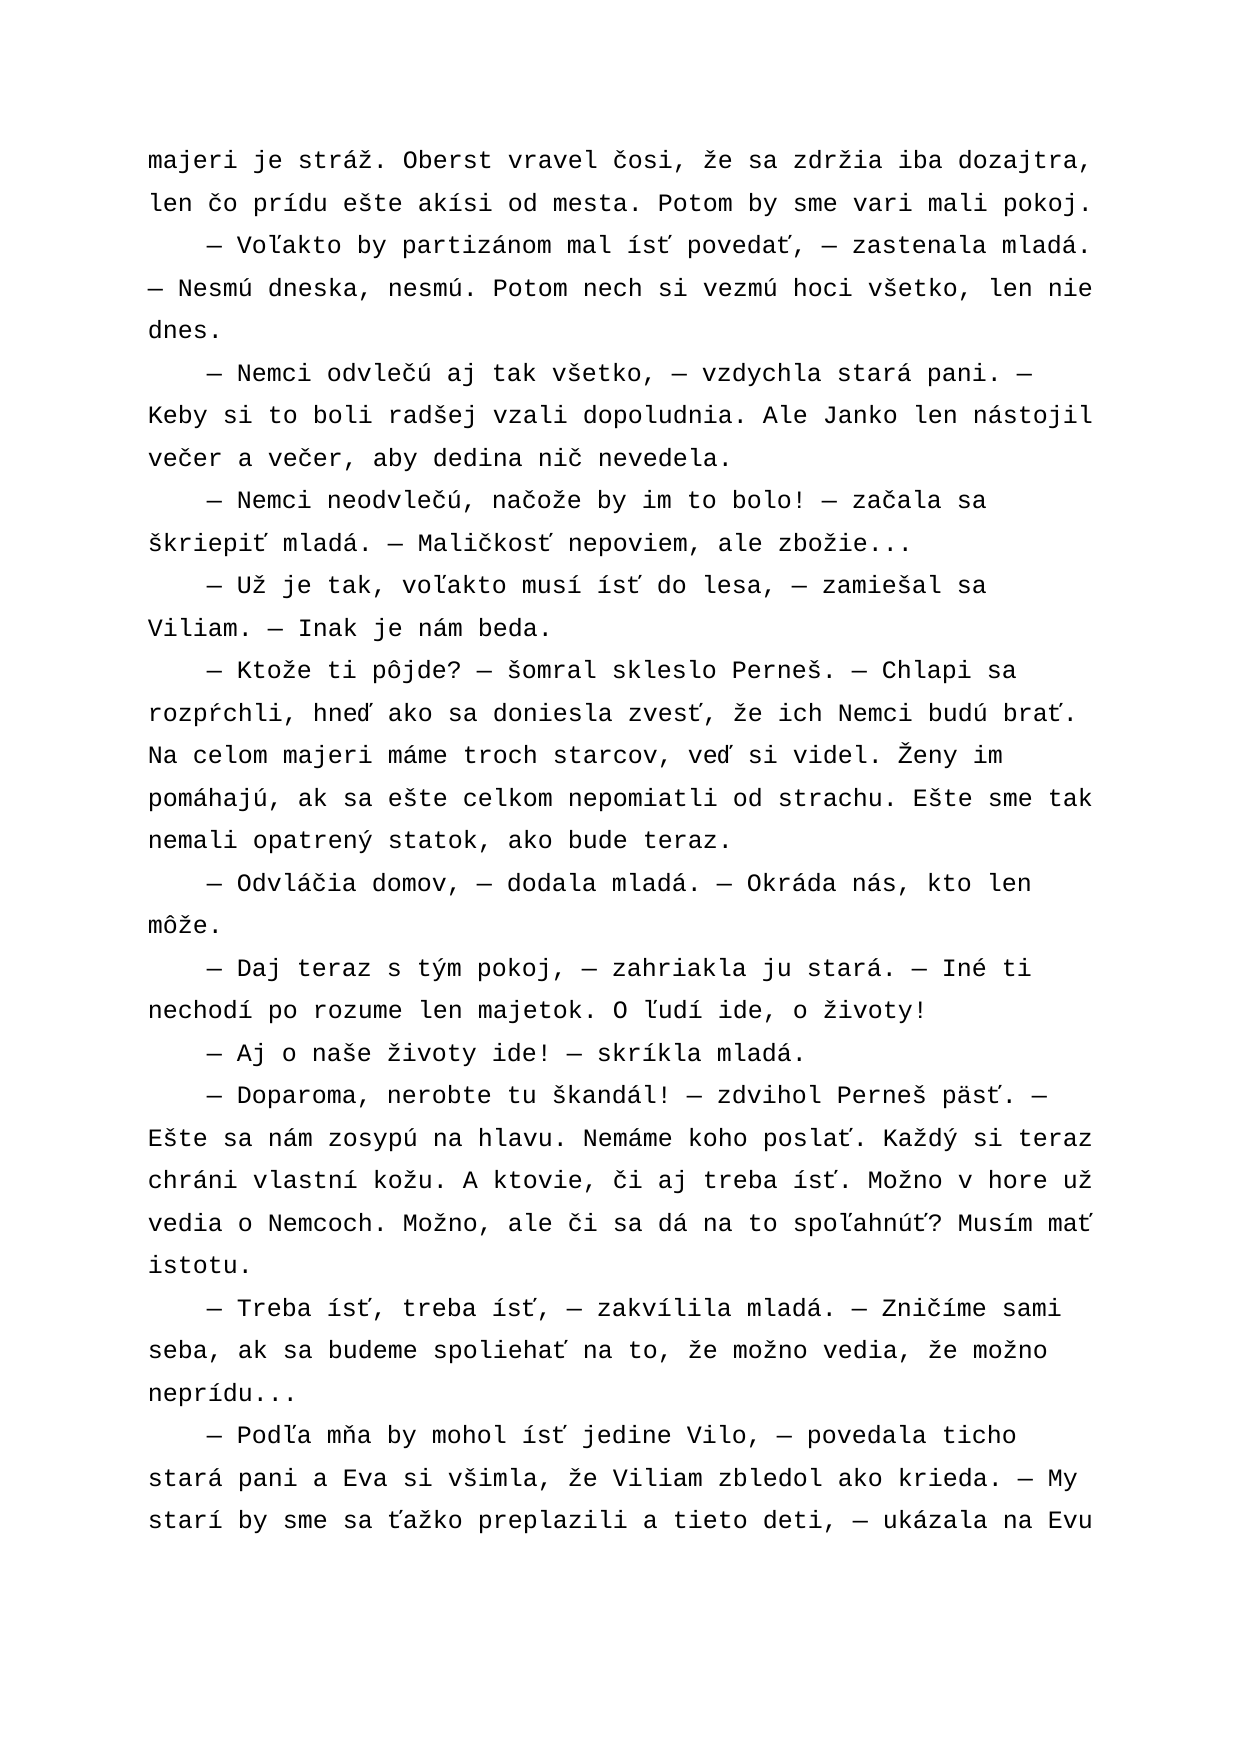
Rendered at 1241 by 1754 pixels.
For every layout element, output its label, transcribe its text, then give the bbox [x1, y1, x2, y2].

text — Nemci odvlečú aj tak všetko, — vzdychla stará pani. — Keby si to boli radšej vzali dopoludnia. Ale Janko len nástojil večer a večer, aby dedina nič nevedela. [148, 360, 1093, 473]
text — Ktože ti pôjde? — šomral skleslo Perneš. — Chlapi sa rozpŕchli, hneď ako sa doniesla zvesť, že ich Nemci budú brať. Na celom majeri máme troch starcov, veď si videl. Ženy im pomáhajú, ak sa ešte celkom nepomiatli od strachu. Ešte sme tak nemali opatrený statok, ako bude teraz. [148, 658, 1093, 856]
text — Daj teraz s tým pokoj, — zahriakla ju stará. — Iné ti nechodí po rozume len majetok. O ľudí ide, o životy! [148, 955, 1093, 1026]
text — Odvláčia domov, — dodala mladá. — Okráda nás, kto len môže. [148, 870, 1093, 941]
text — Doparoma, nerobte tu škandál! — zdvihol Perneš päsť. — Ešte sa nám zosypú na hlavu. Nemáme koho poslať. Každý si teraz chráni vlastní kožu. A ktovie, či aj treba ísť. Možno v hore už vedia o Nemcoch. Možno, ale či sa dá na to spoľahnúť? Musím mať istotu. [148, 1083, 1093, 1281]
text — Aj o naše životy ide! — skríkla mladá. [148, 1040, 1093, 1068]
text — Treba ísť, treba ísť, — zakvílila mladá. — Zničíme sami seba, ak sa budeme spoliehať na to, že možno vedia, že možno neprídu... [148, 1295, 1093, 1408]
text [148, 1423, 1093, 1536]
text — Voľakto by partizánom mal ísť povedať, — zastenala mladá. — Nesmú dneska, nesmú. Potom nech si vezmú hoci všetko, len nie dnes. [148, 233, 1093, 346]
text — Nemci neodvlečú, načože by im to bolo! — začala sa škriepiť mladá. — Maličkosť nepoviem, ale zbožie... [148, 488, 1093, 558]
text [148, 148, 1093, 218]
text — Už je tak, voľakto musí ísť do lesa, — zamiešal sa Viliam. — Inak je nám beda. [148, 573, 1093, 643]
